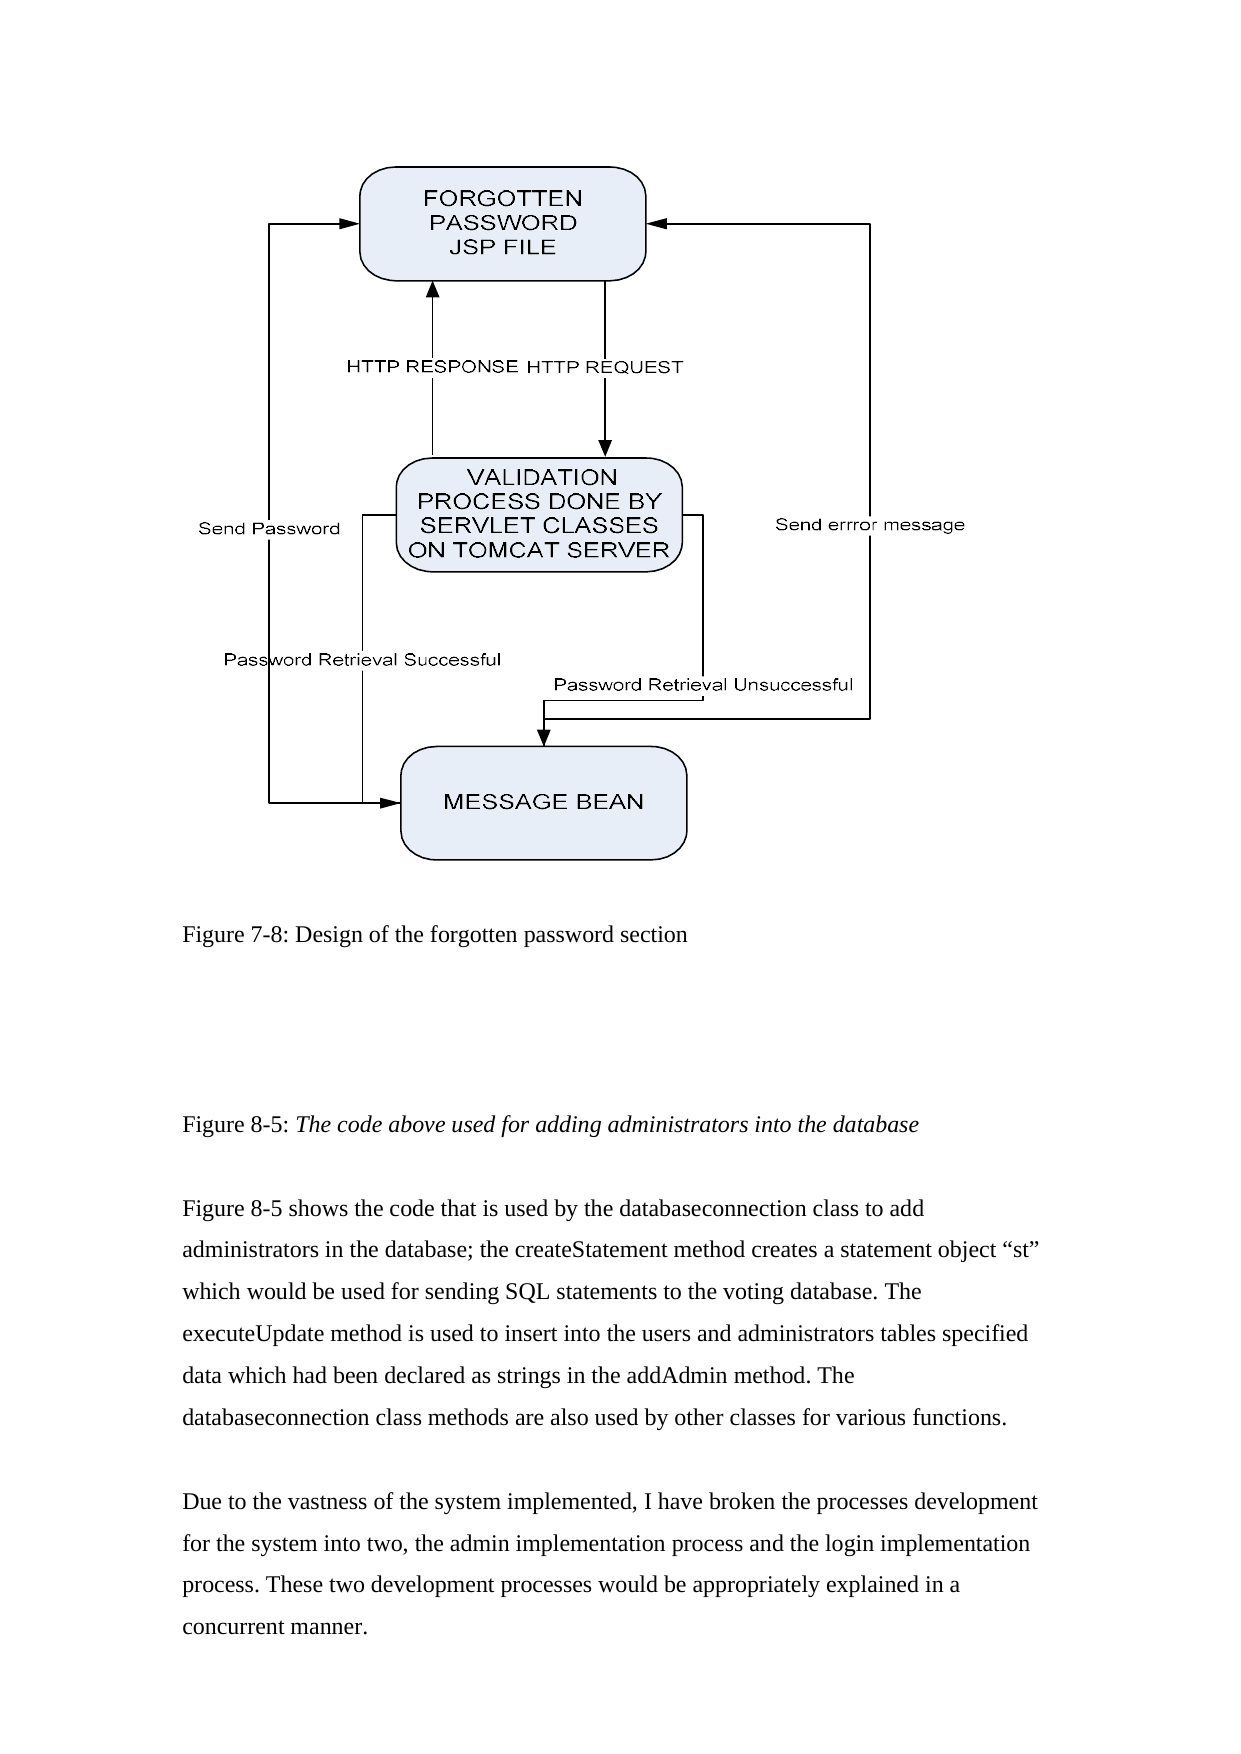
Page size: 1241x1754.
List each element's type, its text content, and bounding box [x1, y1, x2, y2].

picture [270, 653, 506, 672]
picture [419, 469, 669, 541]
picture [348, 360, 521, 379]
picture [528, 361, 685, 381]
picture [225, 653, 268, 672]
picture [776, 518, 971, 542]
text Figure 7-8: Design of the forgotten password section [182, 920, 1069, 948]
picture [445, 794, 648, 817]
picture [409, 542, 674, 558]
picture [555, 678, 859, 697]
picture [431, 215, 580, 238]
picture [199, 522, 340, 559]
picture [425, 190, 582, 214]
picture [450, 239, 560, 285]
